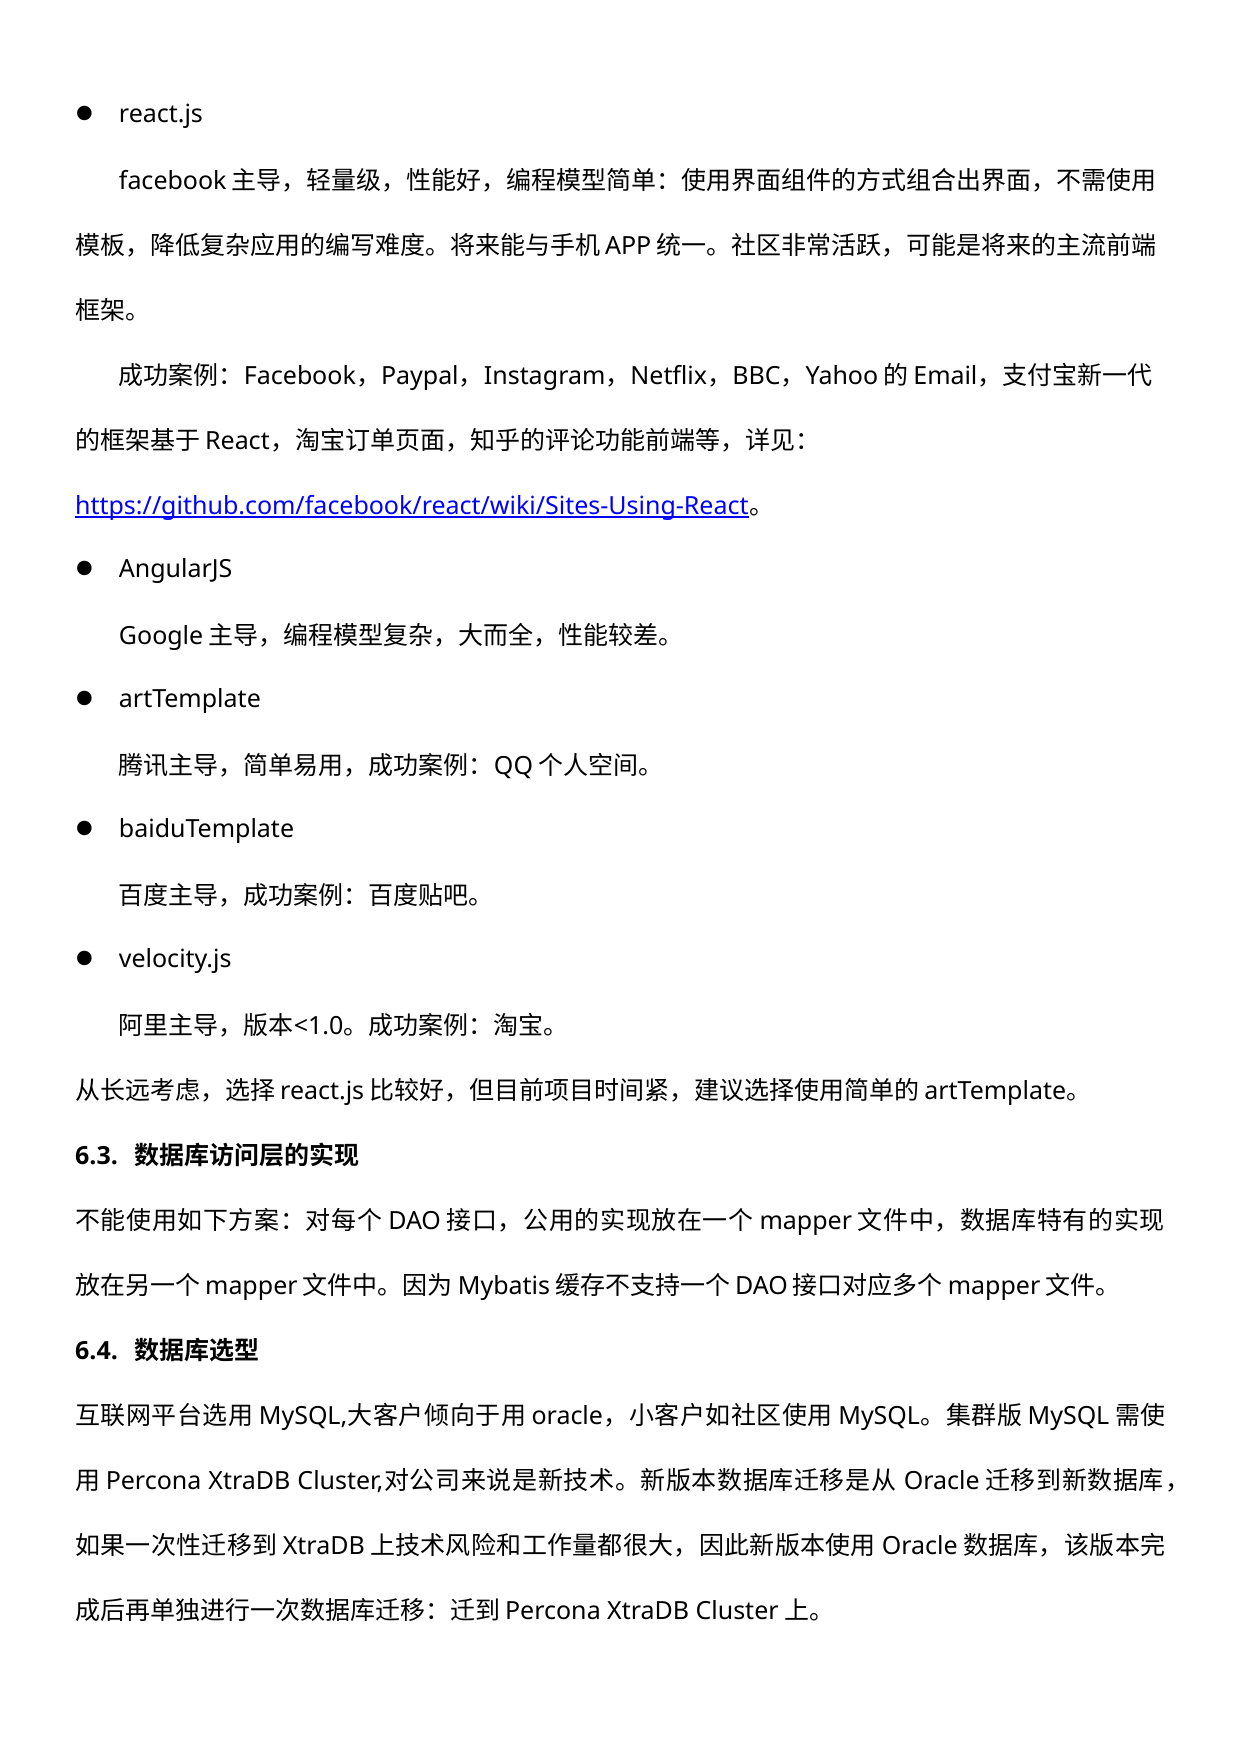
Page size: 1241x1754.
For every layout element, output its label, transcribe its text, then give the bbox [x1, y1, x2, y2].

text 百度主导，成功案例：百度贴吧。 [75, 861, 1165, 926]
text 阿里主导，版本<1.0。成功案例：淘宝。 [75, 991, 1165, 1056]
text 互联网平台选用MySQL,大客户倾向于用oracle，小客户如社区使用MySQL。集群版MySQL需使用Percona XtraDB Cluster,对公司来说是新技术。新版本数据库迁移是从Oracle迁移到新数据库，如果一次性迁移到XtraDB上技术风险和工作量都很大，因此新版本使用Oracle数据库，该版本完成后再单独进行一次数据库迁移：迁到Percona XtraDB Cluster上。 [75, 1381, 1165, 1641]
list 数据库选型 [75, 1316, 1165, 1381]
text 从长远考虑，选择react.js比较好，但目前项目时间紧，建议选择使用简单的artTemplate。 [75, 1056, 1165, 1121]
list react.js [75, 81, 1165, 146]
text Google主导，编程模型复杂，大而全，性能较差。 [75, 601, 1165, 666]
text 不能使用如下方案：对每个DAO接口，公用的实现放在一个mapper文件中，数据库特有的实现放在另一个mapper文件中。因为Mybatis缓存不支持一个DAO接口对应多个mapper文件。 [75, 1186, 1165, 1316]
list 数据库访问层的实现 [75, 1121, 1165, 1186]
text 腾讯主导，简单易用，成功案例：QQ个人空间。 [75, 731, 1165, 796]
list artTemplate [75, 666, 1165, 731]
text facebook主导，轻量级，性能好，编程模型简单：使用界面组件的方式组合出界面，不需使用模板，降低复杂应用的编写难度。将来能与手机APP统一。社区非常活跃，可能是将来的主流前端框架。 [75, 146, 1165, 341]
list baiduTemplate [75, 796, 1165, 861]
list velocity.js [75, 926, 1165, 991]
text 成功案例：Facebook，Paypal，Instagram，Netflix，BBC，Yahoo的Email，支付宝新一代的框架基于React，淘宝订单页面，知乎的评论功能前端等，详见： https://github.com/facebook/react/wiki/Sites-Using-React。 [75, 341, 1165, 536]
list AngularJS [75, 536, 1165, 601]
